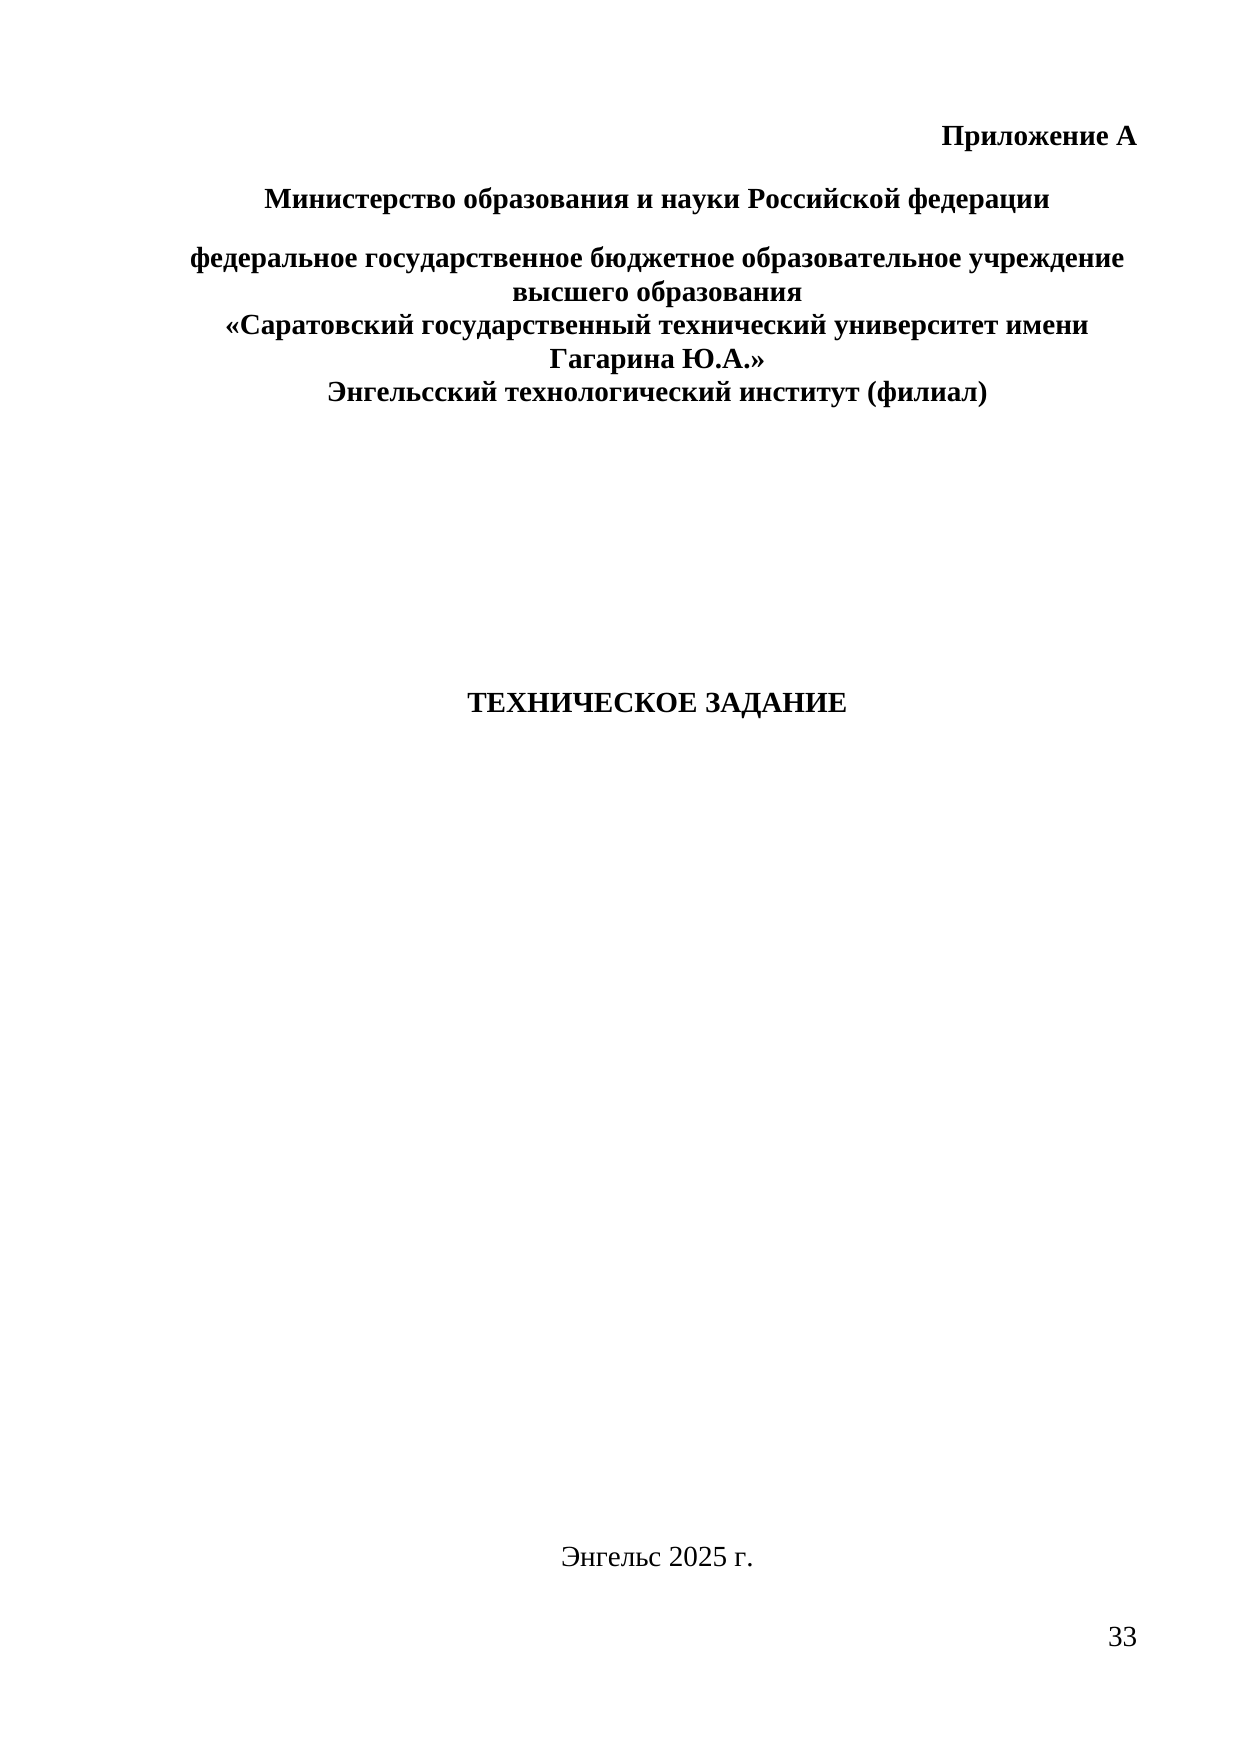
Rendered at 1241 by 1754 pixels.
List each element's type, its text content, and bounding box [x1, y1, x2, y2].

text Энгельсский технологический институт (филиал) [177, 374, 1137, 408]
text федеральное государственное бюджетное образовательное учреждение [177, 240, 1137, 274]
text ТЕХНИЧЕСКОЕ ЗАДАНИЕ [177, 685, 1137, 719]
text Приложение А [185, 118, 1137, 152]
text «Саратовский государственный технический университет имени Гагарина Ю.А.» [177, 307, 1137, 374]
text высшего образования [177, 274, 1137, 307]
text Министерство образования и науки Российской федерации [177, 181, 1137, 214]
text Энгельс 2025 г. [177, 1539, 1137, 1573]
